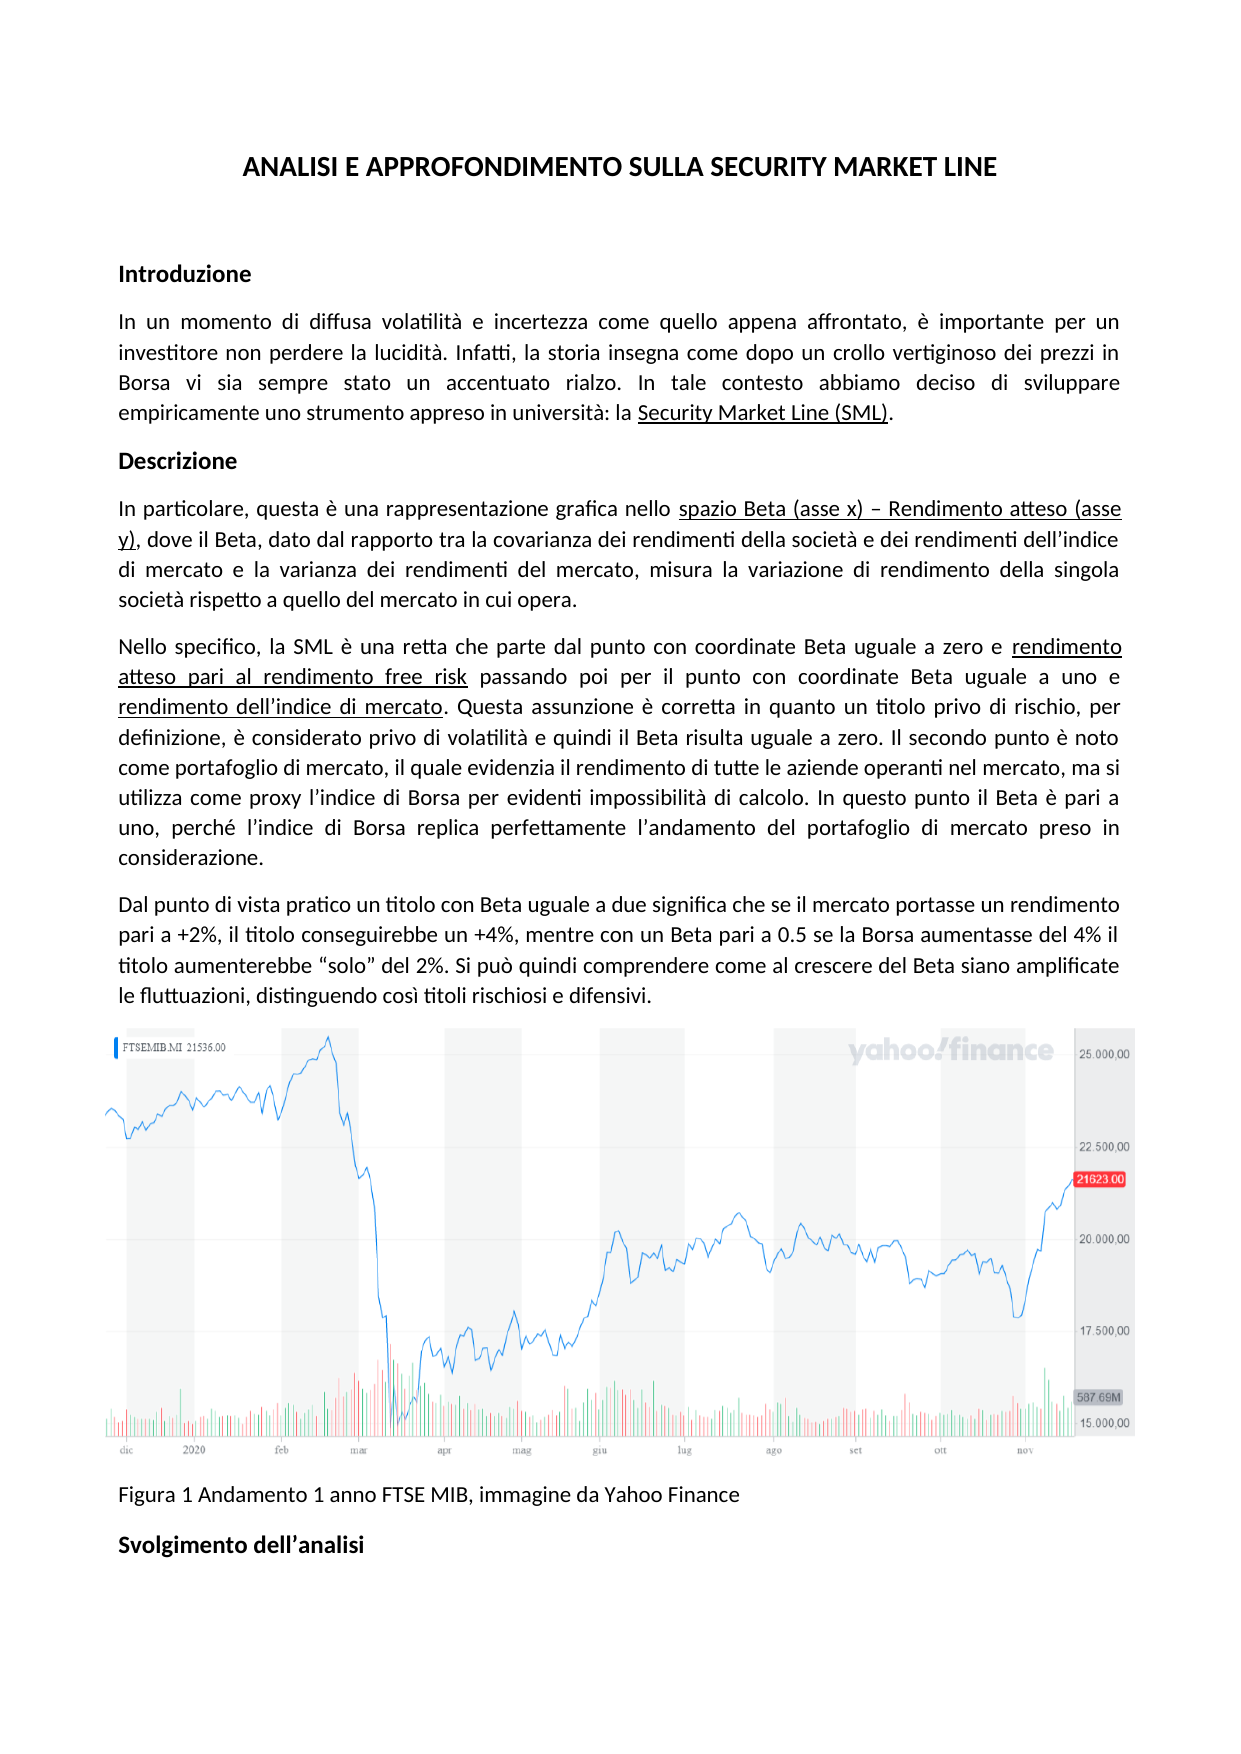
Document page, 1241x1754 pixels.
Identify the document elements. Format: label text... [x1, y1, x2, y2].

text Figura 1 Andamento 1 anno FTSE MIB, immagine da Yahoo Finance [118, 1462, 1122, 1508]
picture [105, 1028, 1135, 1462]
text Introduzione [118, 258, 1122, 288]
text Descrizione [118, 445, 1122, 475]
text Nello specifico, la SML è una retta che parte dal punto con coordinate Beta uguale a zero e rendimento atteso pari al rendimento free risk passando poi per il punto con coordinate Beta uguale a uno e rendimento dell’indice di mercato. Questa assunzione è corretta in quanto un titolo privo di rischio, per definizione, è considerato privo di volatilità e quindi il Beta risulta uguale a zero. Il secondo punto è noto come portafoglio di mercato, il quale evidenzia il rendimento di tutte le aziende operanti nel mercato, ma si utilizza come proxy l’indice di Borsa per evidenti impossibilità di calcolo. In questo punto il Beta è pari a uno, perché l’indice di Borsa replica perfettamente l’andamento del portafoglio di mercato preso in considerazione. [118, 632, 1122, 871]
text In un momento di diffusa volatilità e incertezza come quello appena affrontato, è importante per un investitore non perdere la lucidità. Infatti, la storia insegna come dopo un crollo vertiginoso dei prezzi in Borsa vi sia sempre stato un accentuato rialzo. In tale contesto abbiamo deciso di sviluppare empiricamente uno strumento appreso in università: la Security Market Line (SML). [118, 307, 1122, 426]
text Dal punto di vista pratico un titolo con Beta uguale a due significa che se il mercato portasse un rendimento pari a +2%, il titolo conseguirebbe un +4%, mentre con un Beta pari a 0.5 se la Borsa aumentasse del 4% il titolo aumenterebbe “solo” del 2%. Si può quindi comprendere come al crescere del Beta siano amplificate le fluttuazioni, distinguendo così titoli rischiosi e difensivi. [118, 890, 1122, 1009]
text ANALISI E APPROFONDIMENTO SULLA SECURITY MARKET LINE [118, 148, 1122, 183]
text In particolare, questa è una rappresentazione grafica nello spazio Beta (asse x) – Rendimento atteso (asse y), dove il Beta, dato dal rapporto tra la covarianza dei rendimenti della società e dei rendimenti dell’indice di mercato e la varianza dei rendimenti del mercato, misura la variazione di rendimento della singola società rispetto a quello del mercato in cui opera. [118, 494, 1122, 613]
text Svolgimento dell’analisi [118, 1529, 1122, 1560]
